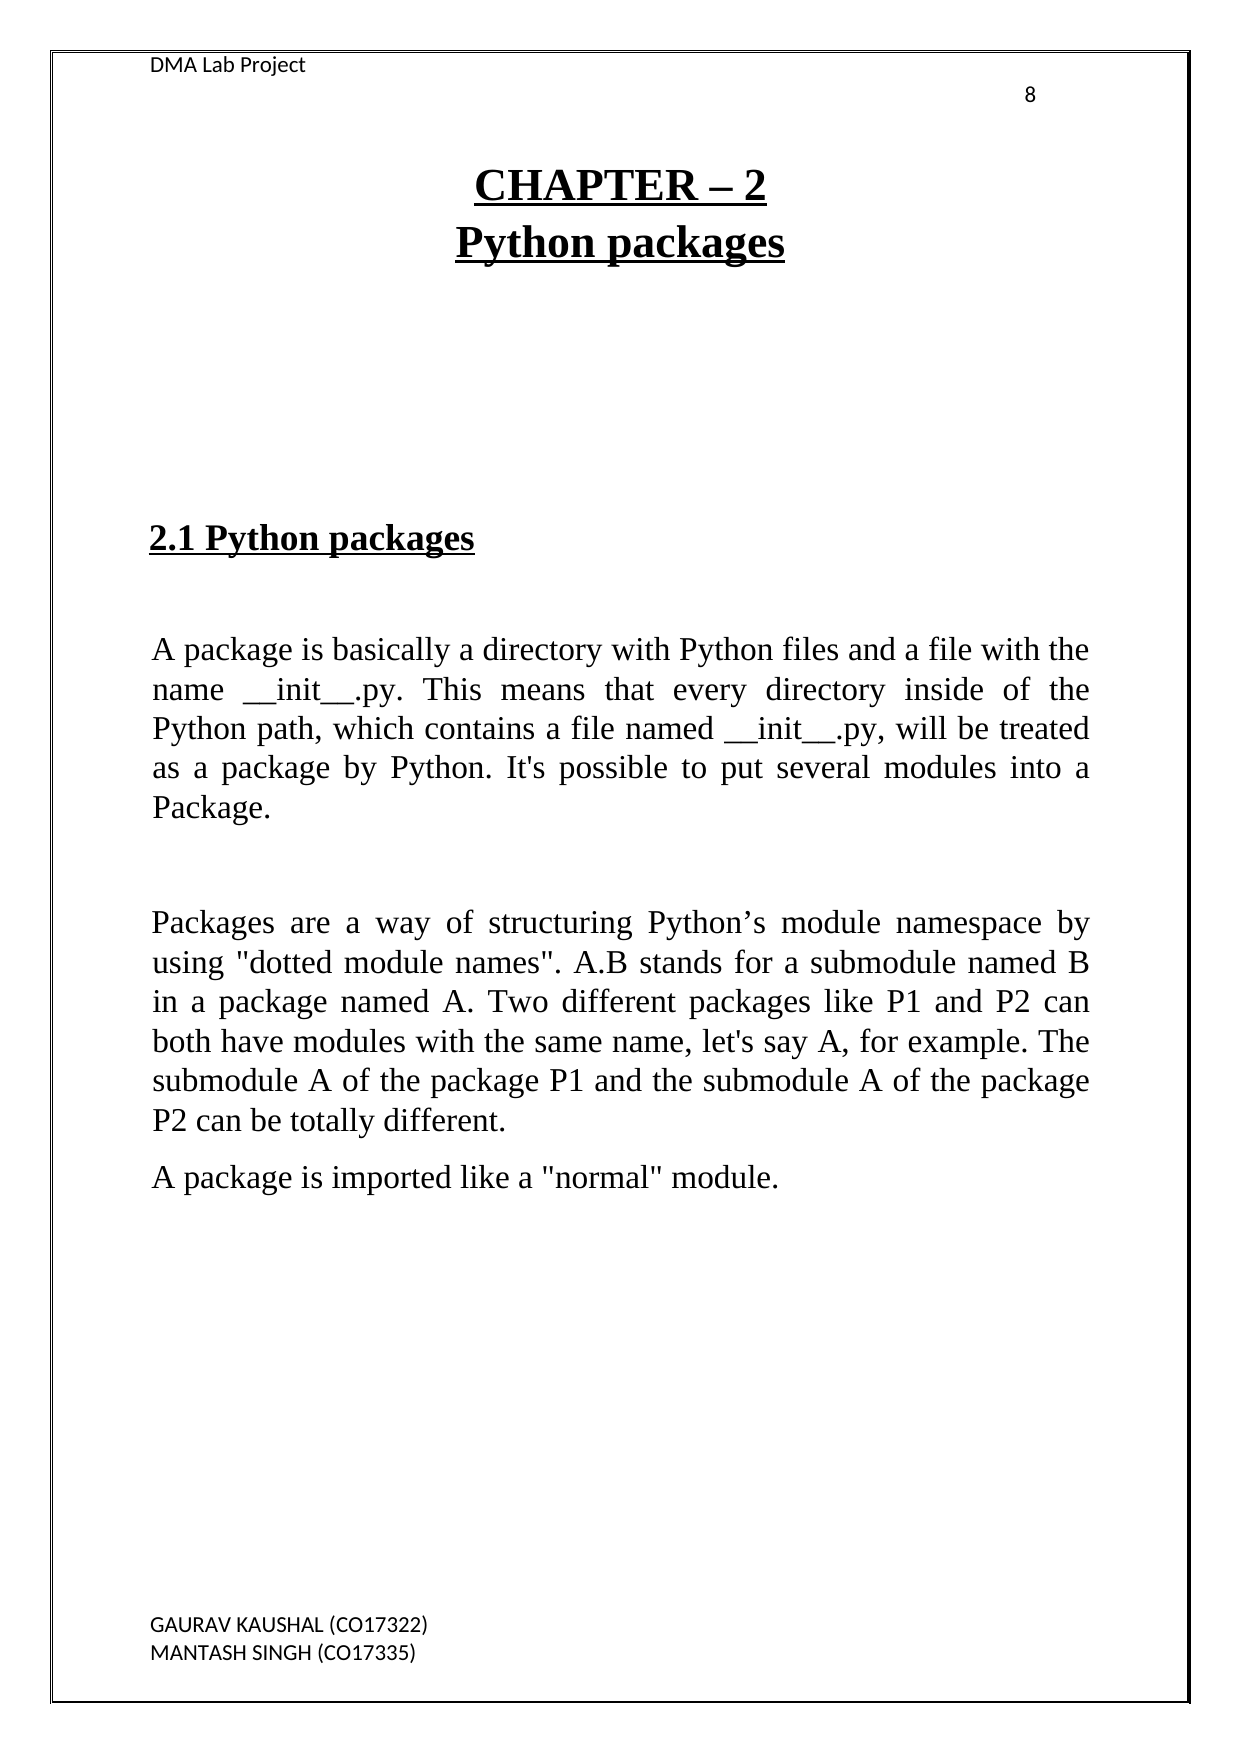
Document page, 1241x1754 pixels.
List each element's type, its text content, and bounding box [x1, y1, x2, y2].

subtitle 2.1 Python packages [148, 516, 1090, 559]
text A package is basically a directory with Python files and a file with the name __init__.py. This means that every directory inside of the Python path, which contains a file named __init__.py, will be treated as a package by Python. It's possible to put several modules into a Package. [151, 629, 1091, 826]
text A package is imported like a "normal" module. [151, 1157, 1091, 1196]
text Packages are a way of structuring Python’s module namespace by using "dotted module names". A.B stands for a submodule named B in a package named A. Two different packages like P1 and P2 can both have modules with the same name, let's say A, for example. The submodule A of the package P1 and the submodule A of the package P2 can be totally different. [151, 902, 1091, 1138]
subtitle Python packages [150, 214, 1091, 267]
subtitle CHAPTER – 2 [150, 158, 1091, 210]
